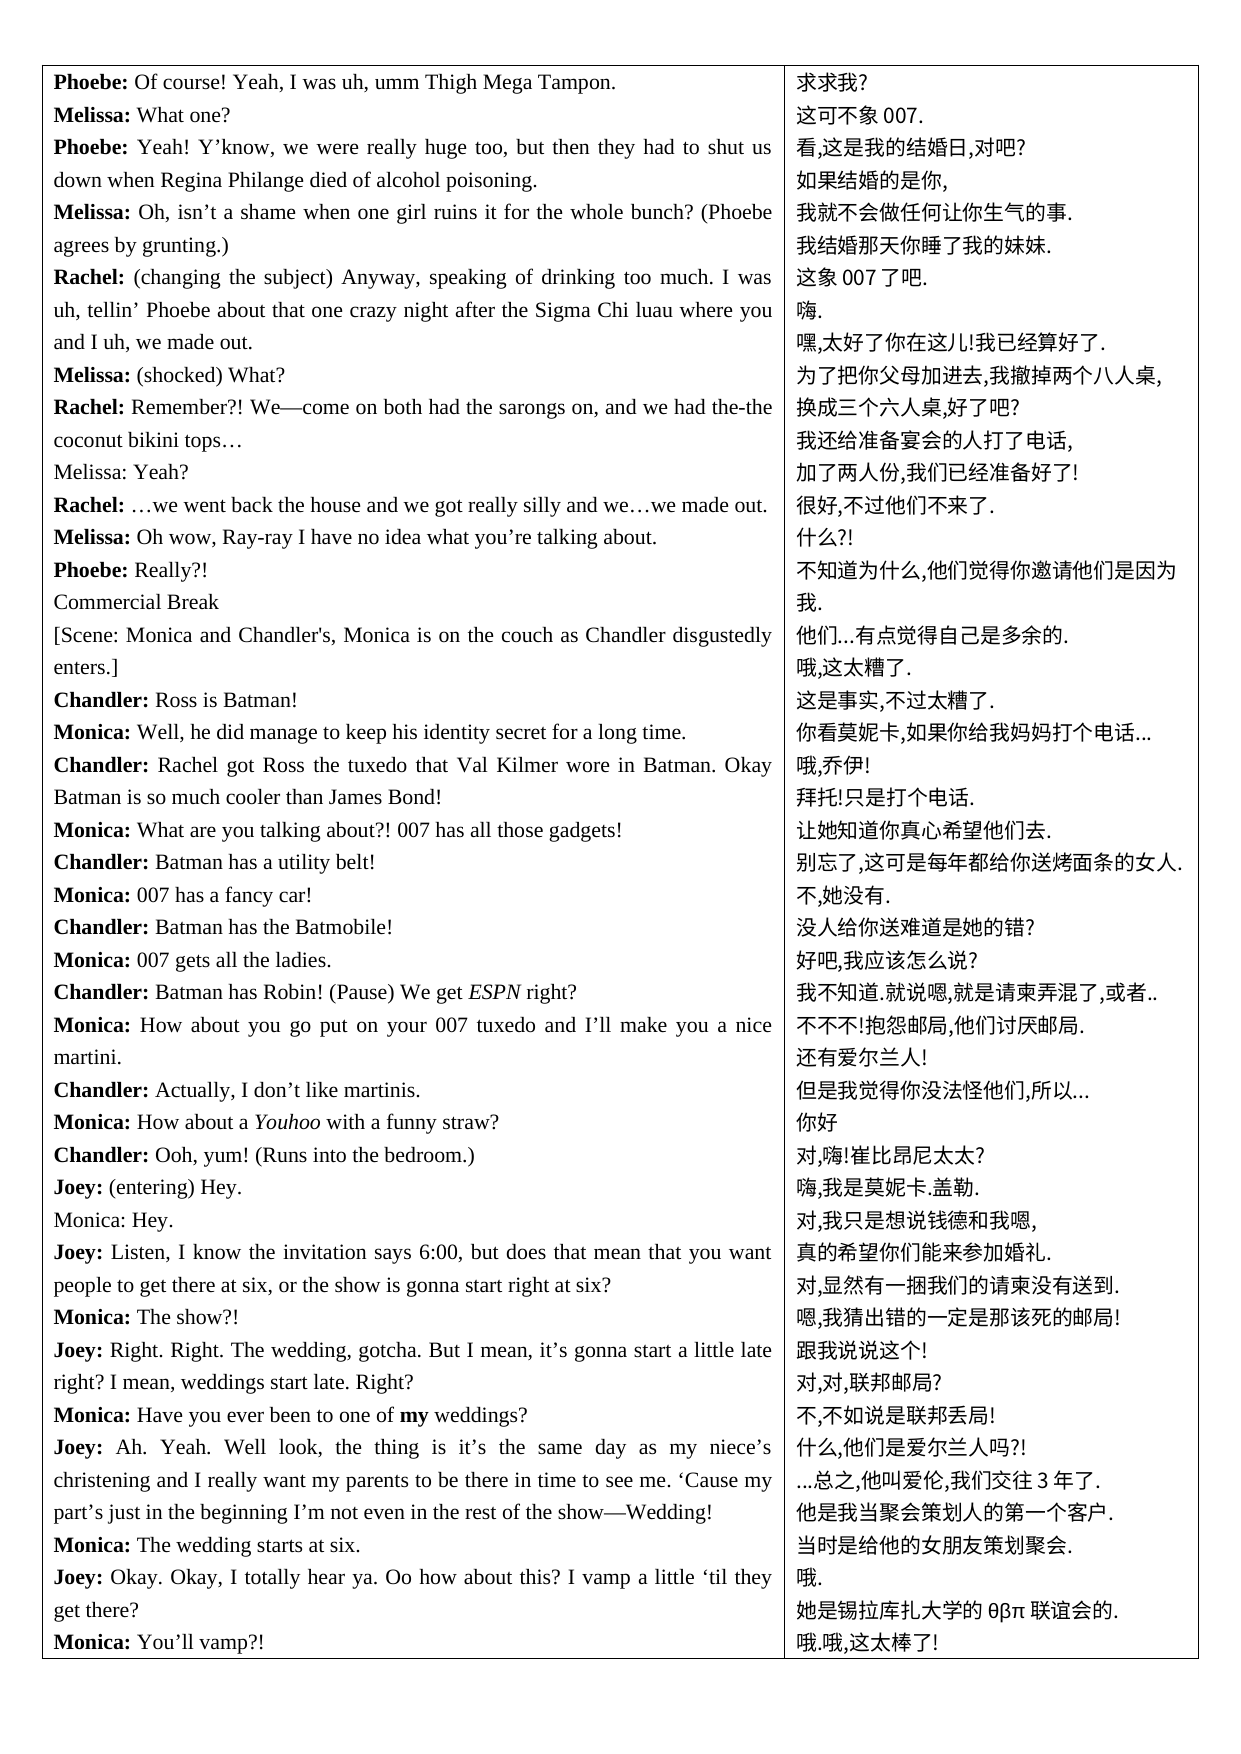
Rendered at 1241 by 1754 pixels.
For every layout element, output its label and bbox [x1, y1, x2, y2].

table_header [785, 66, 1198, 1658]
table_header [43, 66, 784, 1658]
